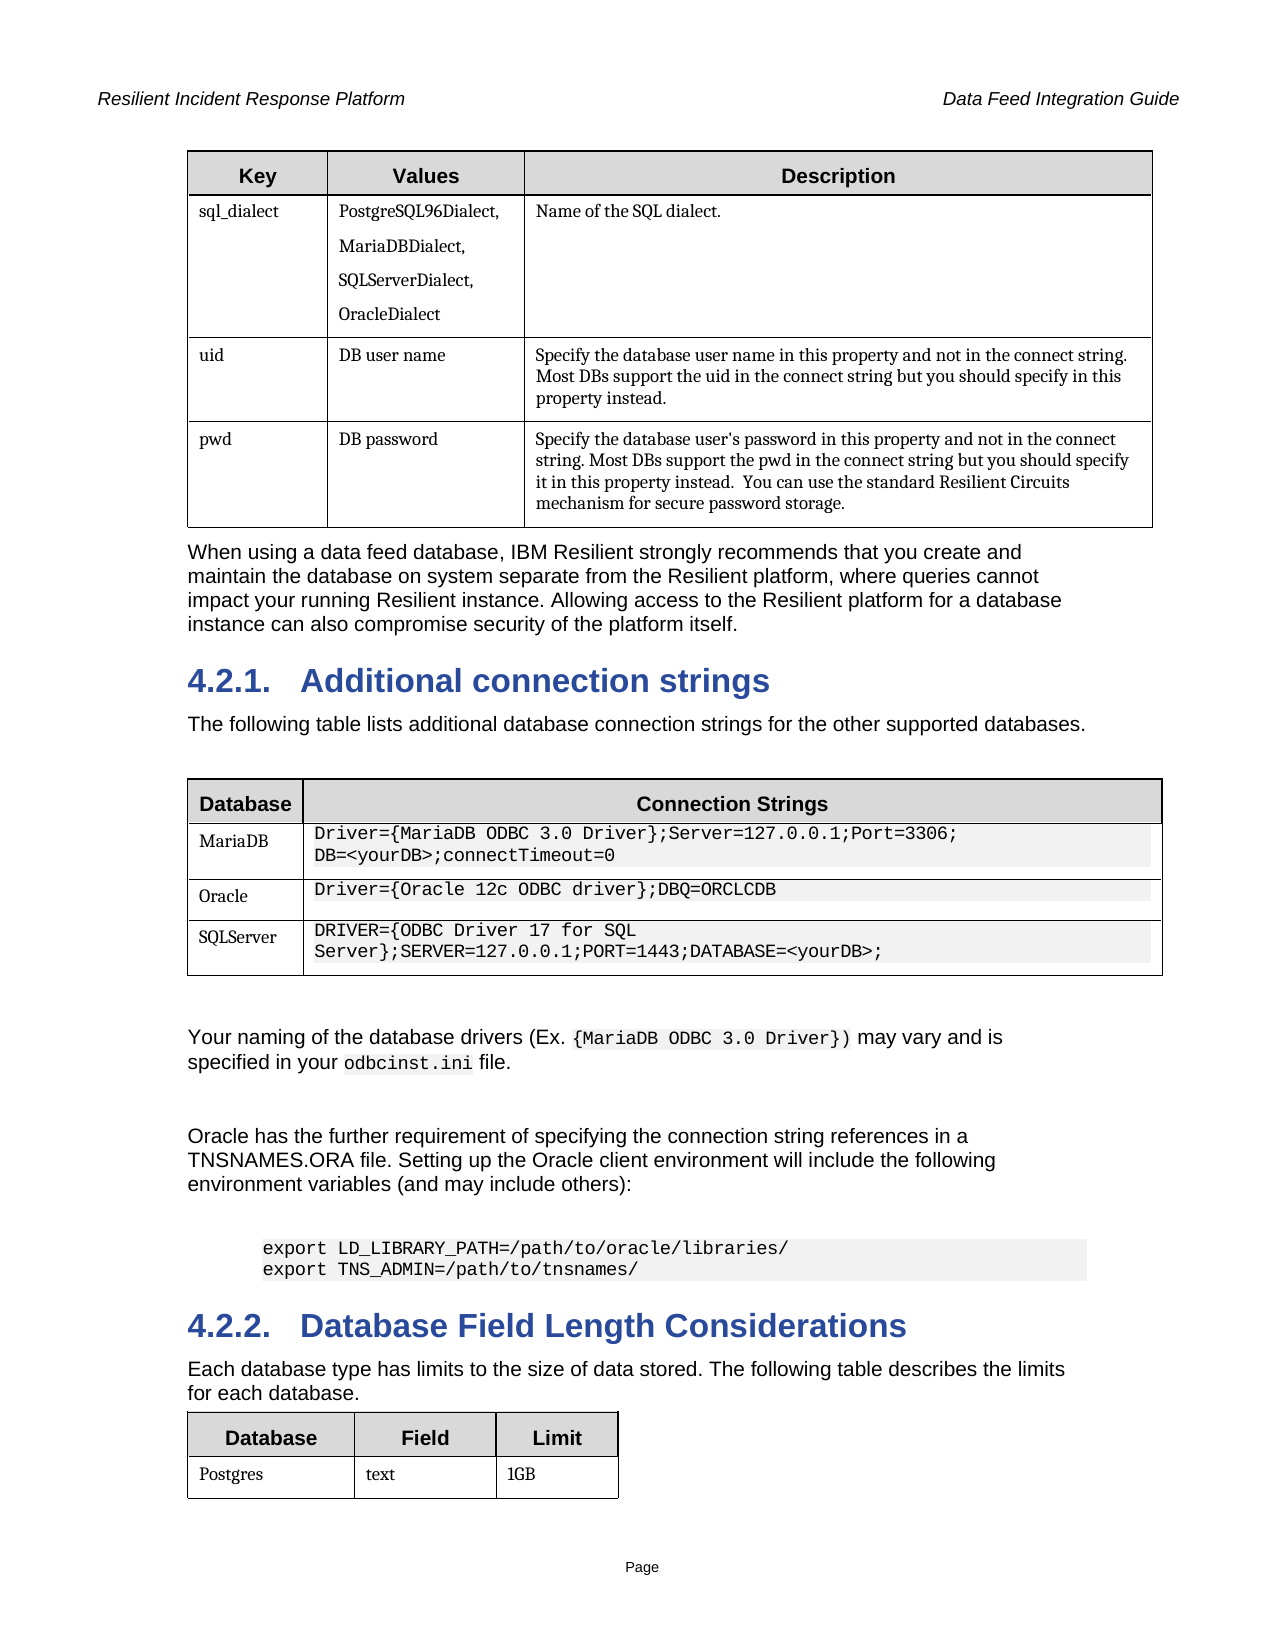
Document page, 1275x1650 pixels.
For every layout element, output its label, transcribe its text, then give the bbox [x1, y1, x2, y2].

table_header Database [188, 1413, 354, 1456]
text export LD_LIBRARY_PATH=/path/to/oracle/libraries/ export TNS_ADMIN=/path/to/tnsnames/ [262, 1239, 1087, 1281]
table_cell Driver={Oracle 12c ODBC driver};DBQ=ORCLCDB [304, 879, 1162, 920]
table_cell Specify the database user name in this property and not in the connect string. Most DBs support the uid in the connect string but you should specify in this property instead. [525, 337, 1152, 421]
table_header Database [188, 780, 302, 822]
table_cell Name of the SQL dialect. [525, 194, 1152, 337]
table_cell MariaDB [188, 823, 303, 879]
table_cell Oracle [188, 879, 303, 920]
text When using a data feed database, IBM Resilient strongly recommends that you create and maintain the database on system separate from the Resilient platform, where queries cannot impact your running Resilient instance. Allowing access to the Resilient platform for a database instance can also compromise security of the platform itself. [187, 540, 1087, 636]
table_cell text [355, 1457, 496, 1498]
subtitle Additional connection strings [187, 661, 1087, 699]
table_header Key [188, 152, 327, 194]
table_cell Postgres [188, 1456, 354, 1498]
table_header Limit [497, 1413, 617, 1456]
subtitle Database Field Length Considerations [187, 1306, 1087, 1345]
table_cell 1GB [497, 1457, 618, 1498]
table_cell Specify the database user's password in this property and not in the connect string. Most DBs support the pwd in the connect string but you should specify it in this property instead. You can use the standard Resilient Circuits mechanism for secure password storage. [525, 421, 1152, 527]
table_cell pwd [188, 421, 327, 527]
table_cell Driver={MariaDB ODBC 3.0 Driver};Server=127.0.0.1;Port=3306; DB=<yourDB>;connectTimeout=0 [304, 824, 1162, 879]
table_header Description [525, 152, 1152, 194]
table_cell sql_dialect [188, 194, 327, 337]
text The following table lists additional database connection strings for the other supported databases. [187, 712, 1087, 736]
table_cell DB password [328, 422, 524, 527]
table_cell DB user name [328, 338, 524, 421]
table_header Connection Strings [304, 780, 1161, 822]
table_header Field [355, 1413, 495, 1456]
table_cell uid [188, 337, 327, 421]
table_cell DRIVER={ODBC Driver 17 for SQL Server};SERVER=127.0.0.1;PORT=1443;DATABASE=<yourDB>; [304, 920, 1162, 975]
text Each database type has limits to the size of data stored. The following table describes the limits for each database. [187, 1357, 1087, 1405]
text Oracle has the further requirement of specifying the connection string references in a TNSNAMES.ORA file. Setting up the Oracle client environment will include the following environment variables (and may include others): [187, 1124, 1087, 1196]
table_cell PostgreSQL96Dialect, MariaDBDialect, SQLServerDialect, OracleDialect [328, 196, 524, 337]
table_header Values [328, 152, 524, 194]
text Your naming of the database drivers (Ex. {MariaDB ODBC 3.0 Driver}) may vary and is specified in your odbcinst.ini file. [187, 1025, 1087, 1075]
table_cell SQLServer [188, 920, 303, 975]
